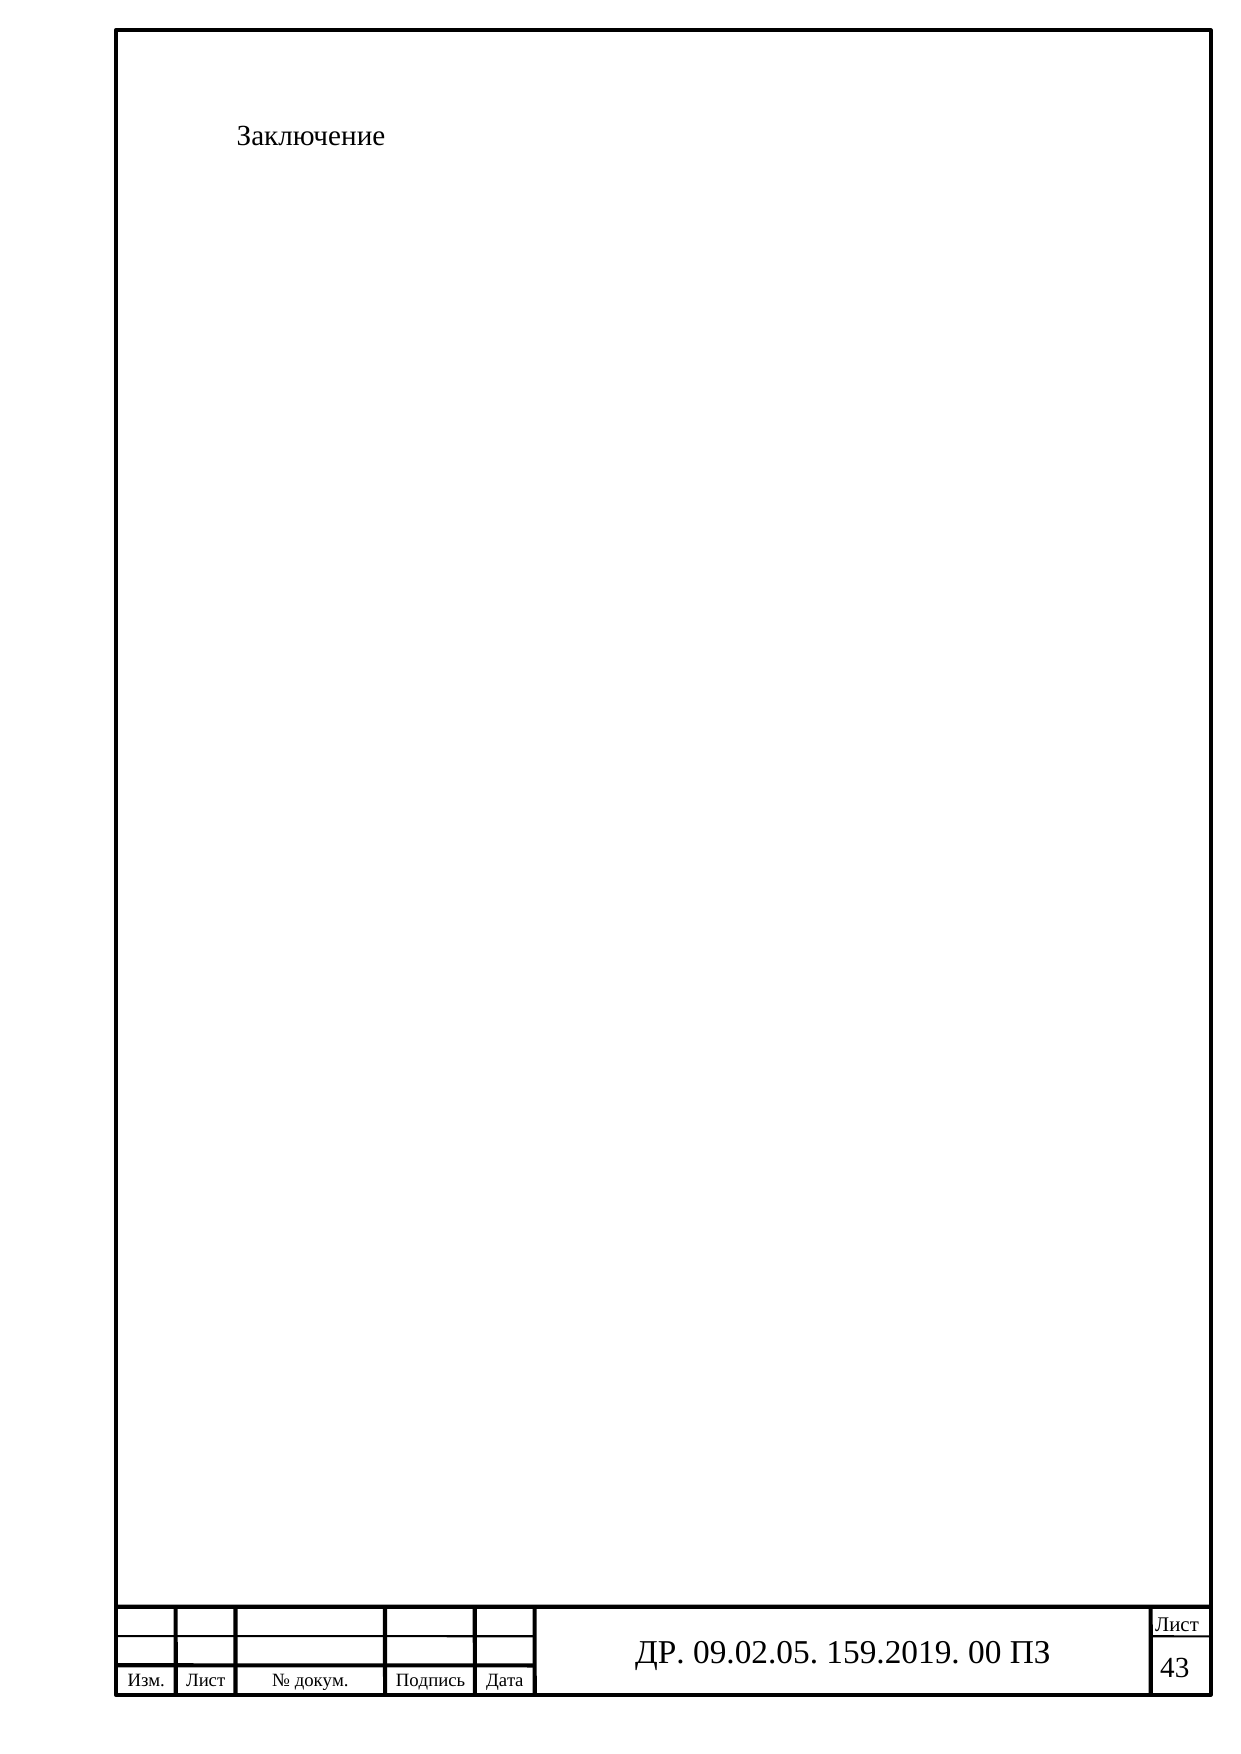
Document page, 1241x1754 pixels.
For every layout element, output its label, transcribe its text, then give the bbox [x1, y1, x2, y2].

subtitle Заключение [148, 118, 1181, 152]
